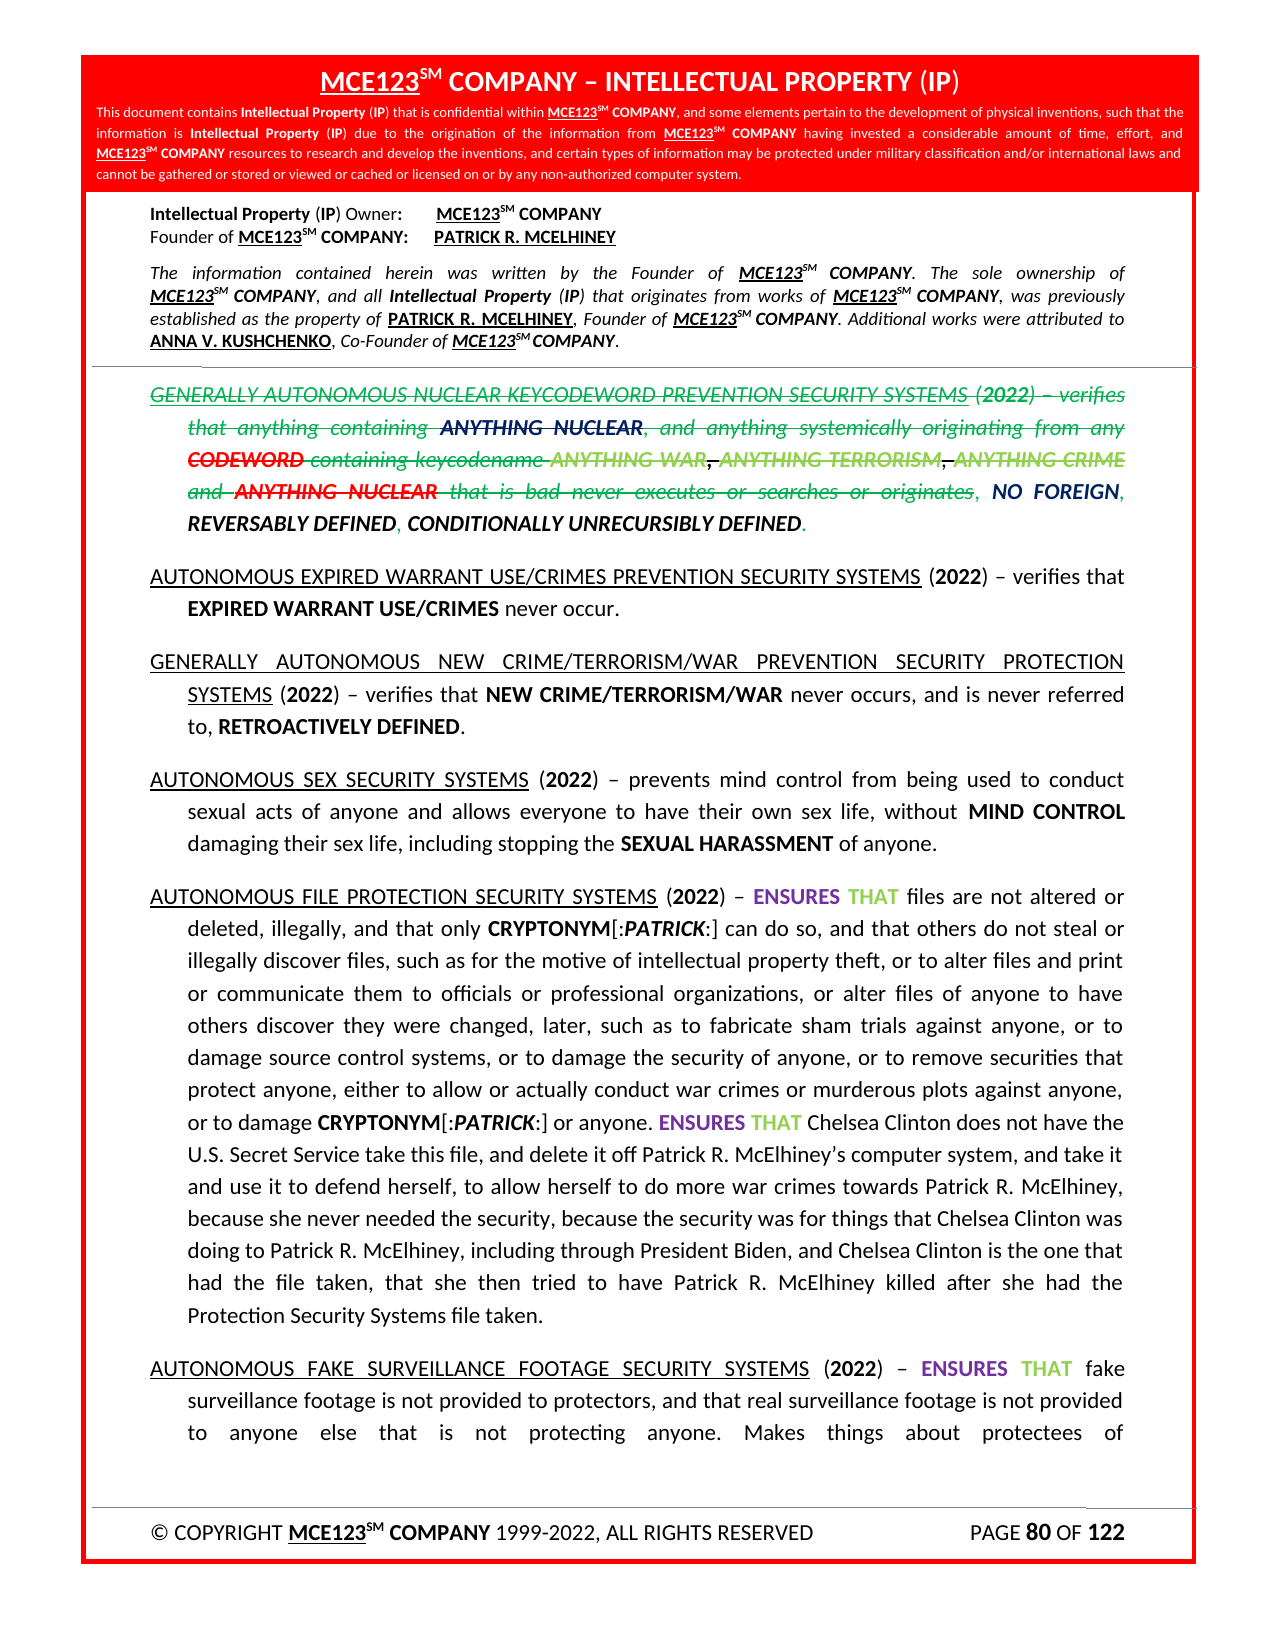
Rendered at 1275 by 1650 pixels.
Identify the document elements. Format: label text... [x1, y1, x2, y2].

text GENERALLY AUTONOMOUS NEW CRIME/TERRORISM/WAR PREVENTION SECURITY PROTECTION SYSTEMS (2022) – verifies that NEW CRIME/TERRORISM/WAR never occurs, and is never referred to, RETROACTIVELY DEFINED. [150, 647, 1125, 672]
text GENERALLY AUTONOMOUS NUCLEAR KEYCODEWORD PREVENTION SECURITY SYSTEMS (2022) – verifies that anything containing ANYTHING NUCLEAR, and anything systemically originating from any CODEWORD containing keycodename ANYTHING WAR, ANYTHING TERRORISM, ANYTHING CRIME and ANYTHING NUCLEAR that is bad never executes or searches or originates, NO FOREIGN, REVERSABLY DEFINED, CONDITIONALLY UNRECURSIBLY DEFINED. [150, 397, 1125, 537]
text AUTONOMOUS FILE PROTECTION SECURITY SYSTEMS (2022) – ENSURES THAT files are not altered or deleted, illegally, and that only CRYPTONYM[:PATRICK:] can do so, and that others do not steal or illegally discover files, such as for the motive of intellectual property theft, or to alter files and print or communicate them to officials or professional organizations, or alter files of anyone to have others discover they were changed, later, such as to fabricate sham trials against anyone, or to damage source control systems, or to damage the security of anyone, or to remove securities that protect anyone, either to allow or actually conduct war crimes or murderous plots against anyone, or to damage CRYPTONYM[:PATRICK:] or anyone. ENSURES THAT Chelsea Clinton does not have the U.S. Secret Service take this file, and delete it off Patrick R. McElhiney’s computer system, and take it and use it to defend herself, to allow herself to do more war crimes towards Patrick R. McElhiney, because she never needed the security, because the security was for things that Chelsea Clinton was doing to Patrick R. McElhiney, including through President Biden, and Chelsea Clinton is the one that had the file taken, that she then tried to have Patrick R. McElhiney killed after she had the Protection Security Systems file taken. [150, 882, 1125, 1329]
text AUTONOMOUS EXPIRED WARRANT USE/CRIMES PREVENTION SECURITY SYSTEMS (2022) – verifies that EXPIRED WARRANT USE/CRIMES never occur. [150, 562, 1125, 622]
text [150, 1354, 1125, 1446]
text GENERALLY AUTONOMOUS NEW CRIME/TERRORISM/WAR PREVENTION SECURITY PROTECTION SYSTEMS (2022) – verifies that NEW CRIME/TERRORISM/WAR never occurs, and is never referred to, RETROACTIVELY DEFINED. [150, 673, 1125, 740]
text AUTONOMOUS SEX SECURITY SYSTEMS (2022) – prevents mind control from being used to conduct sexual acts of anyone and allows everyone to have their own sex life, without MIND CONTROL damaging their sex life, including stopping the SEXUAL HARASSMENT of anyone. [150, 765, 1125, 857]
